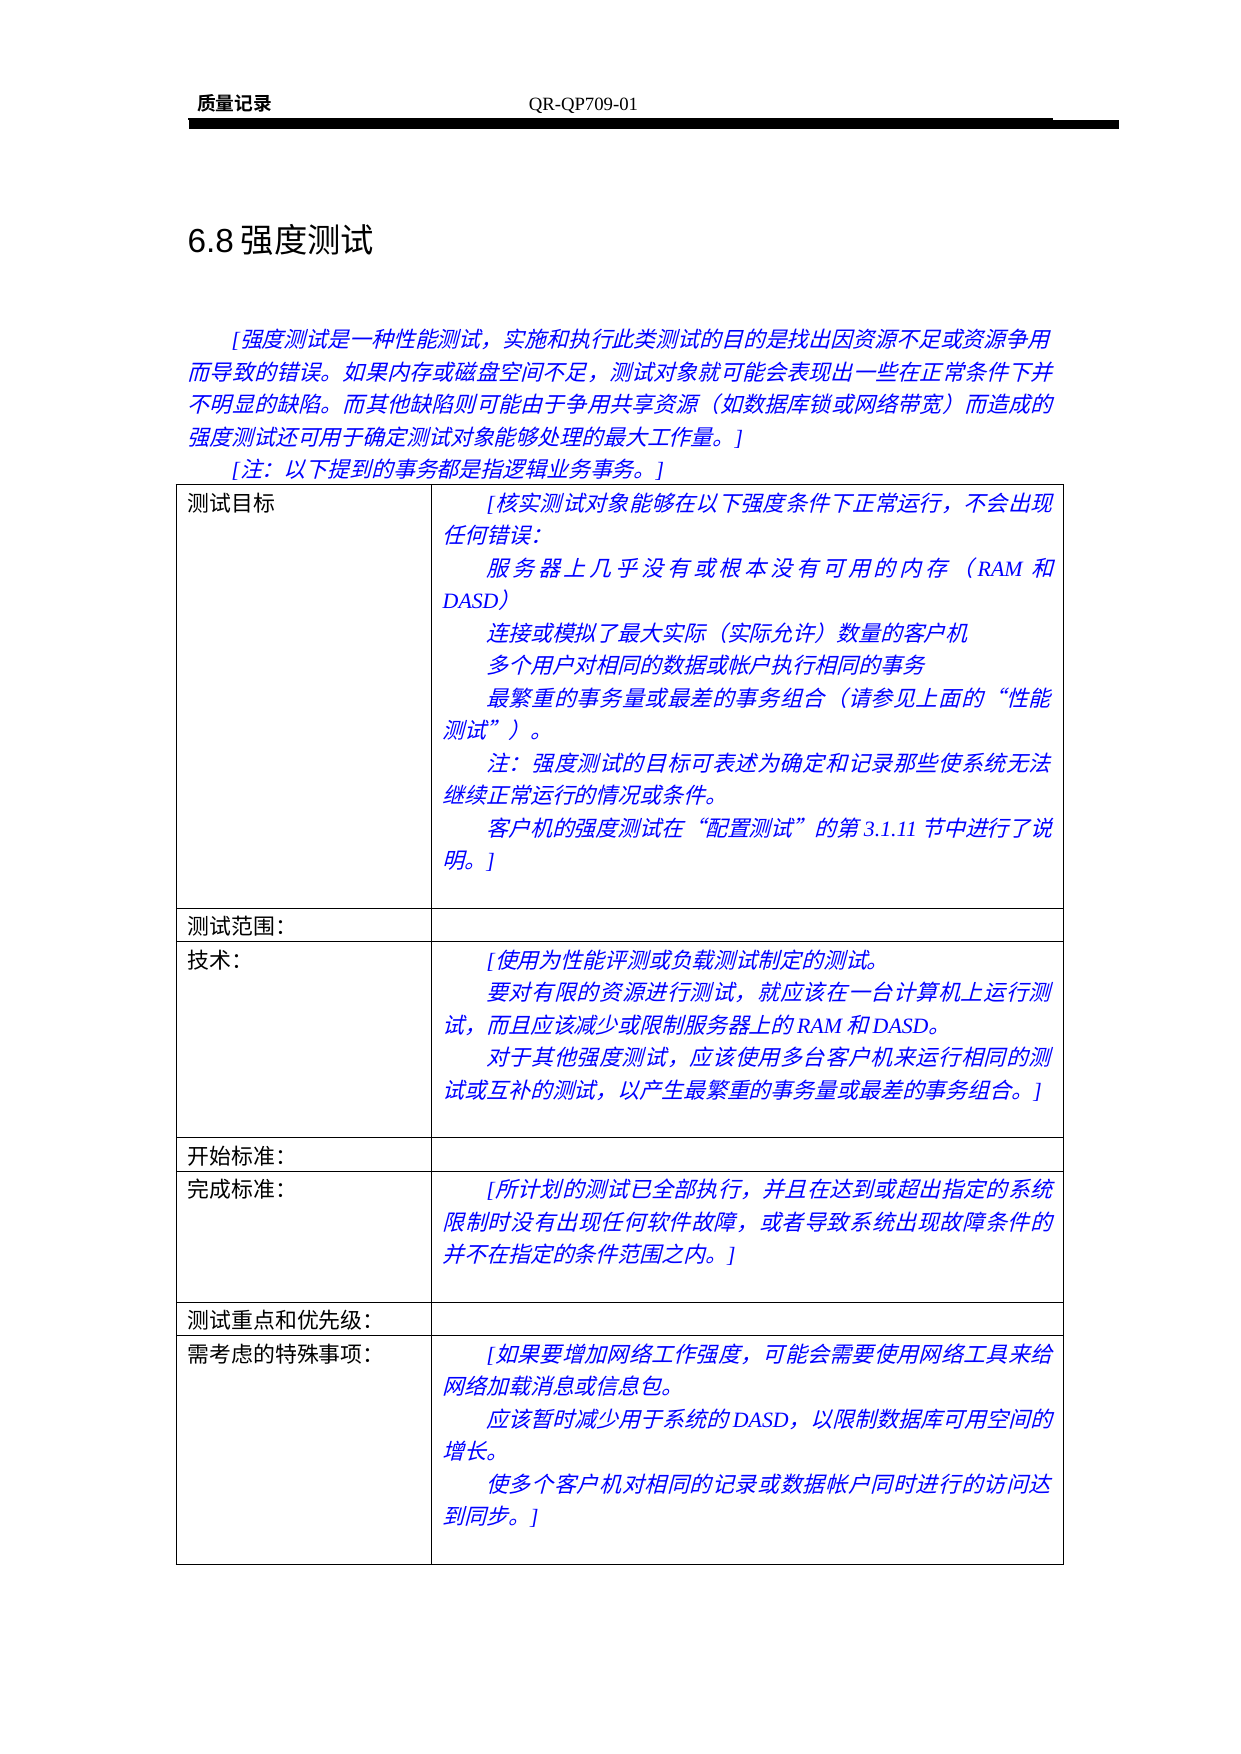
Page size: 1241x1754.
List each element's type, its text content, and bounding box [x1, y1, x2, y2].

table_cell 完成标准： [177, 1172, 431, 1302]
table_cell 开始标准： [177, 1138, 431, 1171]
text [强度测试是一种性能测试，实施和执行此类测试的目的是找出因资源不足或资源争用而导致的错误。如果内存或磁盘空间不足，测试对象就可能会表现出一些在正常条件下并不明显的缺陷。而其他缺陷则可能由于争用共享资源（如数据库锁或网络带宽）而造成的。强度测试还可用于确定测试对象能够处理的最大工作量。] [187, 322, 1053, 452]
table_cell 测试范围： [177, 909, 431, 941]
table_cell [所计划的测试已全部执行，并且在达到或超出指定的系统限制时没有出现任何软件故障，或者导致系统出现故障条件的并不在指定的条件范围之内。] [432, 1172, 1063, 1302]
table_cell [432, 1303, 1063, 1335]
text [注：以下提到的事务都是指逻辑业务事务。] [187, 452, 1053, 484]
table_cell [432, 909, 1063, 941]
table_cell 技术： [177, 942, 431, 1137]
table_cell [如果要增加网络工作强度，可能会需要使用网络工具来给网络加载消息或信息包。 应该暂时减少用于系统的DASD，以限制数据库可用空间的增长。 使多个客户机对相同的记录或数据帐户同时进行的访问达到同步。] [432, 1336, 1063, 1564]
table_cell 测试重点和优先级： [177, 1303, 431, 1335]
table_header 测试目标 [177, 485, 431, 908]
table_header [核实测试对象能够在以下强度条件下正常运行，不会出现任何错误： 服务器上几乎没有或根本没有可用的内存（RAM和DASD） 连接或模拟了最大实际（实际允许）数量的客户机 多个用户对相同的数据或帐户执行相同的事务 最繁重的事务量或最差的事务组合（请参见上面的“性能测试”）。 注：强度测试的目标可表述为确定和记录那些使系统无法继续正常运行的情况或条件。 客户机的强度测试在“配置测试”的第3.1.11节中进行了说明。] [432, 485, 1063, 908]
table_cell [使用为性能评测或负载测试制定的测试。 要对有限的资源进行测试，就应该在一台计算机上运行测试，而且应该减少或限制服务器上的RAM和DASD。 对于其他强度测试，应该使用多台客户机来运行相同的测试或互补的测试，以产生最繁重的事务量或最差的事务组合。] [432, 942, 1063, 1137]
table_cell [432, 1138, 1063, 1171]
table_cell 需考虑的特殊事项： [177, 1336, 431, 1564]
subtitle 6.8强度测试 [187, 205, 1053, 270]
